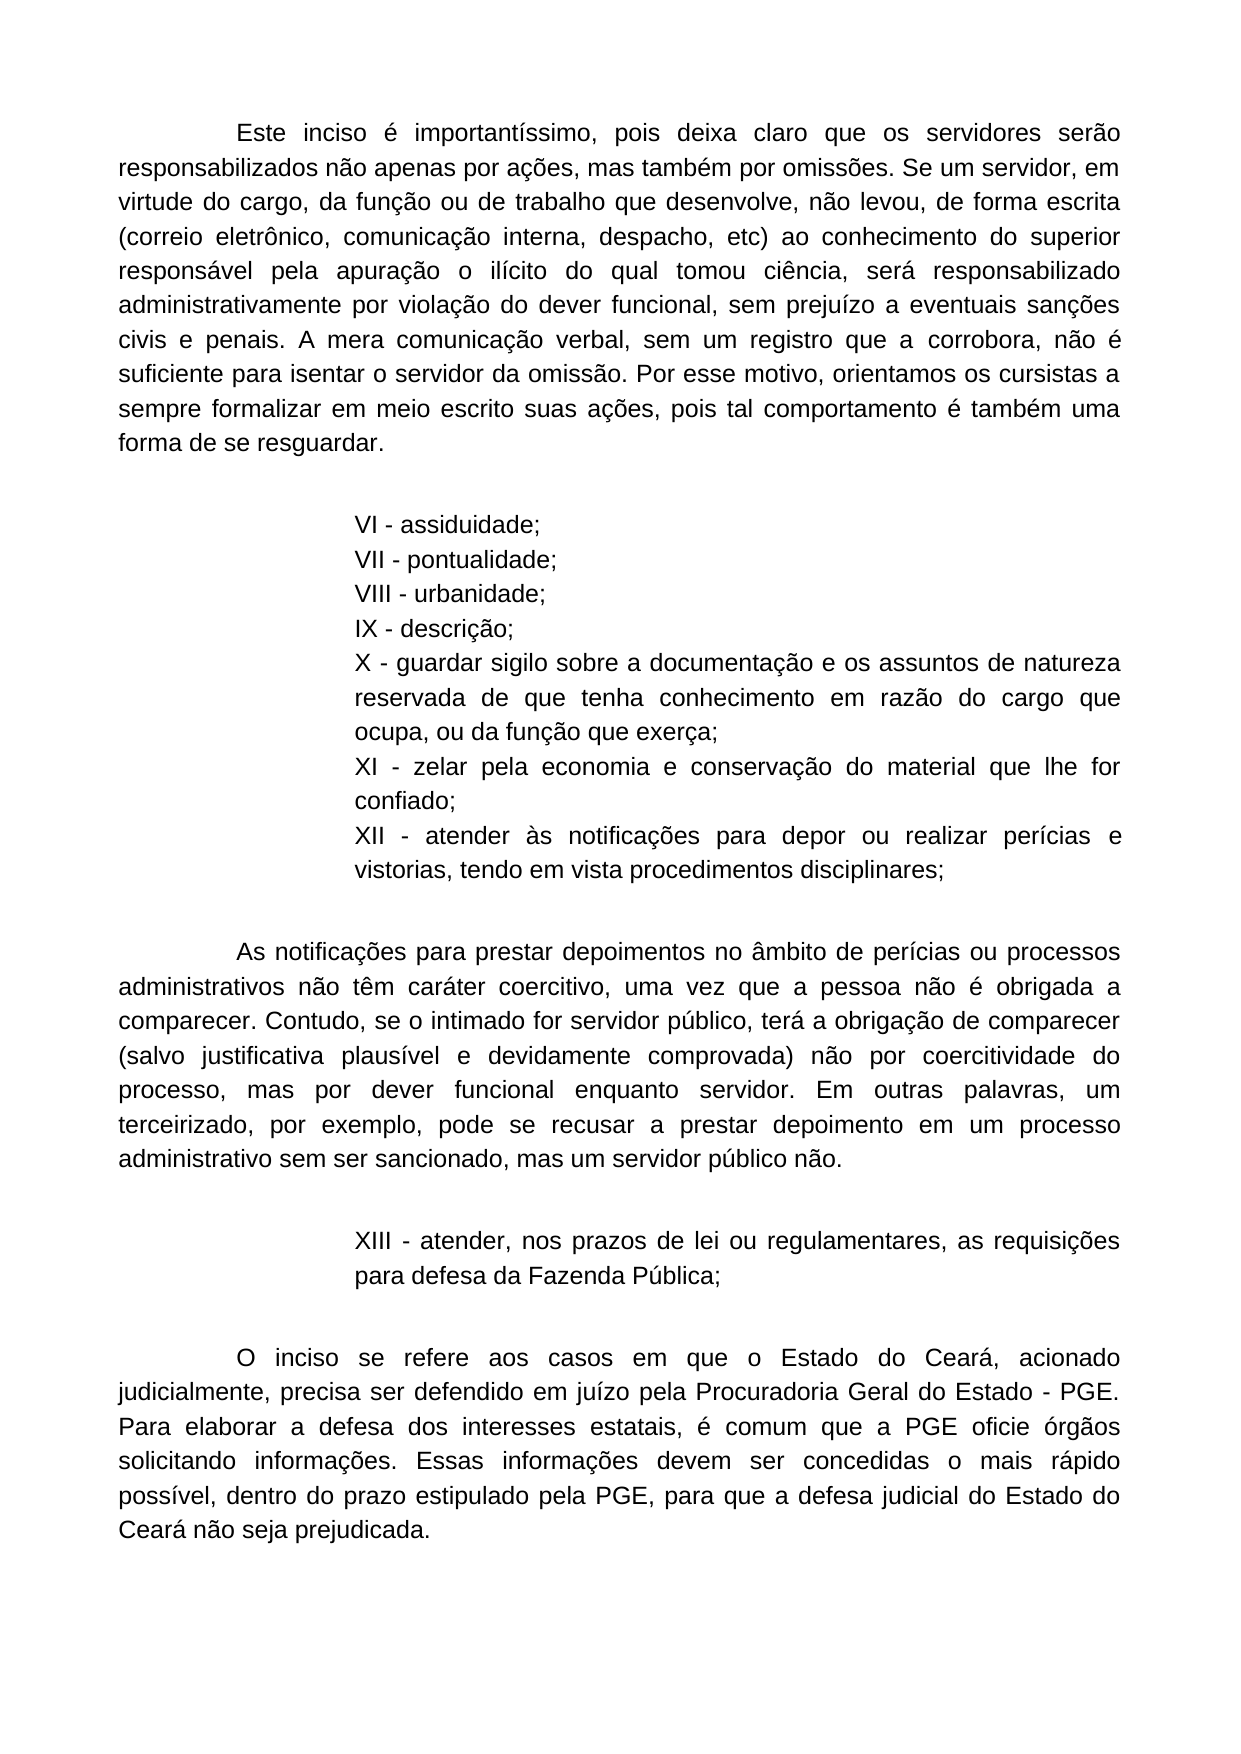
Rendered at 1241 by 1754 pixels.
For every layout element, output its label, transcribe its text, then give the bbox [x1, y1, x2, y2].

text IX - descrição; [354, 614, 1122, 643]
text XII - atender às notificações para depor ou realizar perícias e vistorias, tendo em vista procedimentos disciplinares; [354, 821, 1122, 884]
text Este inciso é importantíssimo, pois deixa claro que os servidores serão responsabilizados não apenas por ações, mas também por omissões. Se um servidor, em virtude do cargo, da função ou de trabalho que desenvolve, não levou, de forma escrita (correio eletrônico, comunicação interna, despacho, etc) ao conhecimento do superior responsável pela apuração o ilícito do qual tomou ciência, será responsabilizado administrativamente por violação do dever funcional, sem prejuízo a eventuais sanções civis e penais. A mera comunicação verbal, sem um registro que a corrobora, não é suficiente para isentar o servidor da omissão. Por esse motivo, orientamos os cursistas a sempre formalizar em meio escrito suas ações, pois tal comportamento é também uma forma de se resguardar. [118, 118, 1122, 457]
text VI - assiduidade; [354, 511, 1122, 539]
text XI - zelar pela economia e conservação do material que lhe for confiado; [354, 752, 1122, 815]
text VIII - urbanidade; [354, 579, 1122, 608]
text As notificações para prestar depoimentos no âmbito de perícias ou processos administrativos não têm caráter coercitivo, uma vez que a pessoa não é obrigada a comparecer. Contudo, se o intimado for servidor público, terá a obrigação de comparecer (salvo justificativa plausível e devidamente comprovada) não por coercitividade do processo, mas por dever funcional enquanto servidor. Em outras palavras, um terceirizado, por exemplo, pode se recusar a prestar depoimento em um processo administrativo sem ser sancionado, mas um servidor público não. [118, 937, 1122, 1173]
text O inciso se refere aos casos em que o Estado do Ceará, acionado judicialmente, precisa ser defendido em juízo pela Procuradoria Geral do Estado - PGE. Para elaborar a defesa dos interesses estatais, é comum que a PGE oficie órgãos solicitando informações. Essas informações devem ser concedidas o mais rápido possível, dentro do prazo estipulado pela PGE, para que a defesa judicial do Estado do Ceará não seja prejudicada. [118, 1343, 1122, 1544]
text X - guardar sigilo sobre a documentação e os assuntos de natureza reservada de que tenha conhecimento em razão do cargo que ocupa, ou da função que exerça; [354, 648, 1122, 746]
text XIII - atender, nos prazos de lei ou regulamentares, as requisições para defesa da Fazenda Pública; [354, 1226, 1122, 1289]
text VII - pontualidade; [354, 545, 1122, 574]
